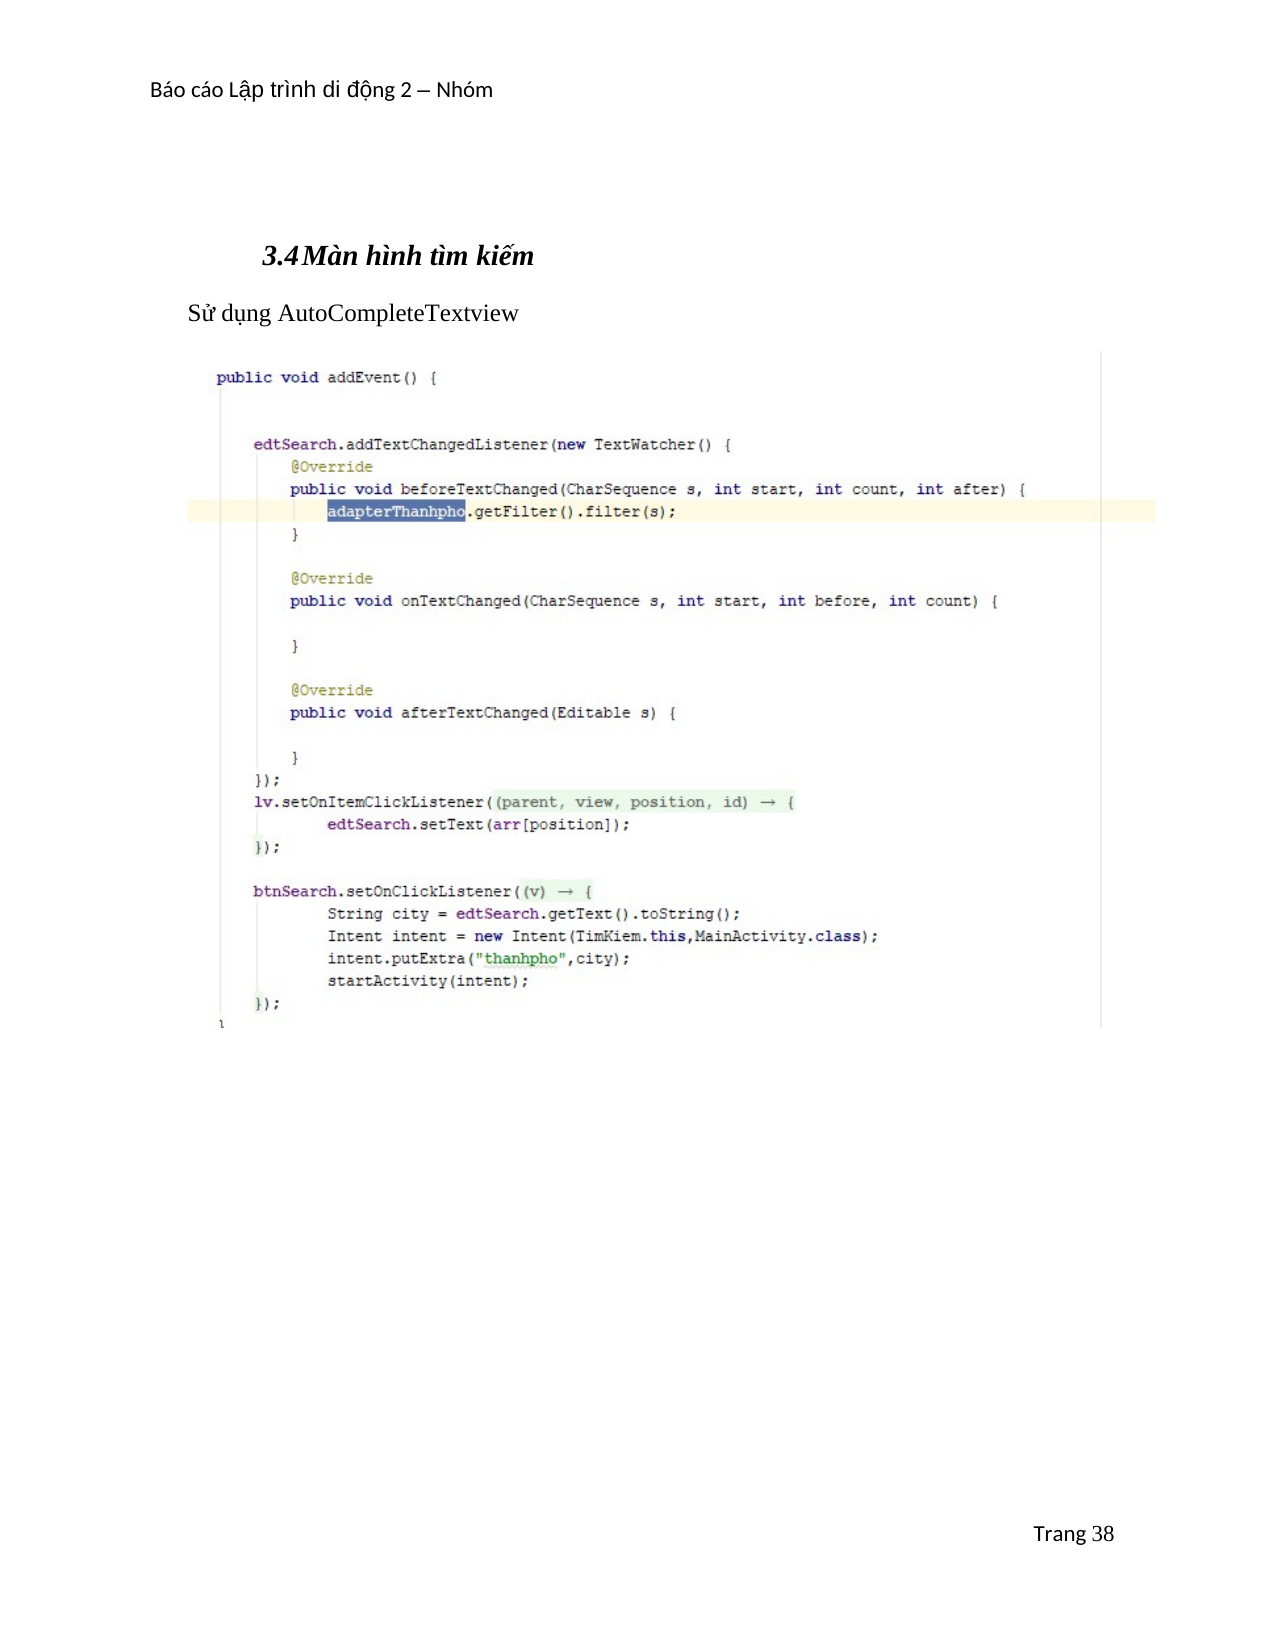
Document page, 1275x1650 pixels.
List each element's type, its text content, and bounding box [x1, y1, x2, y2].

picture [187, 351, 1157, 1028]
subtitle Màn hình tìm kiếm [262, 238, 1173, 272]
text Sử dụng AutoCompleteTextview [187, 298, 1173, 326]
